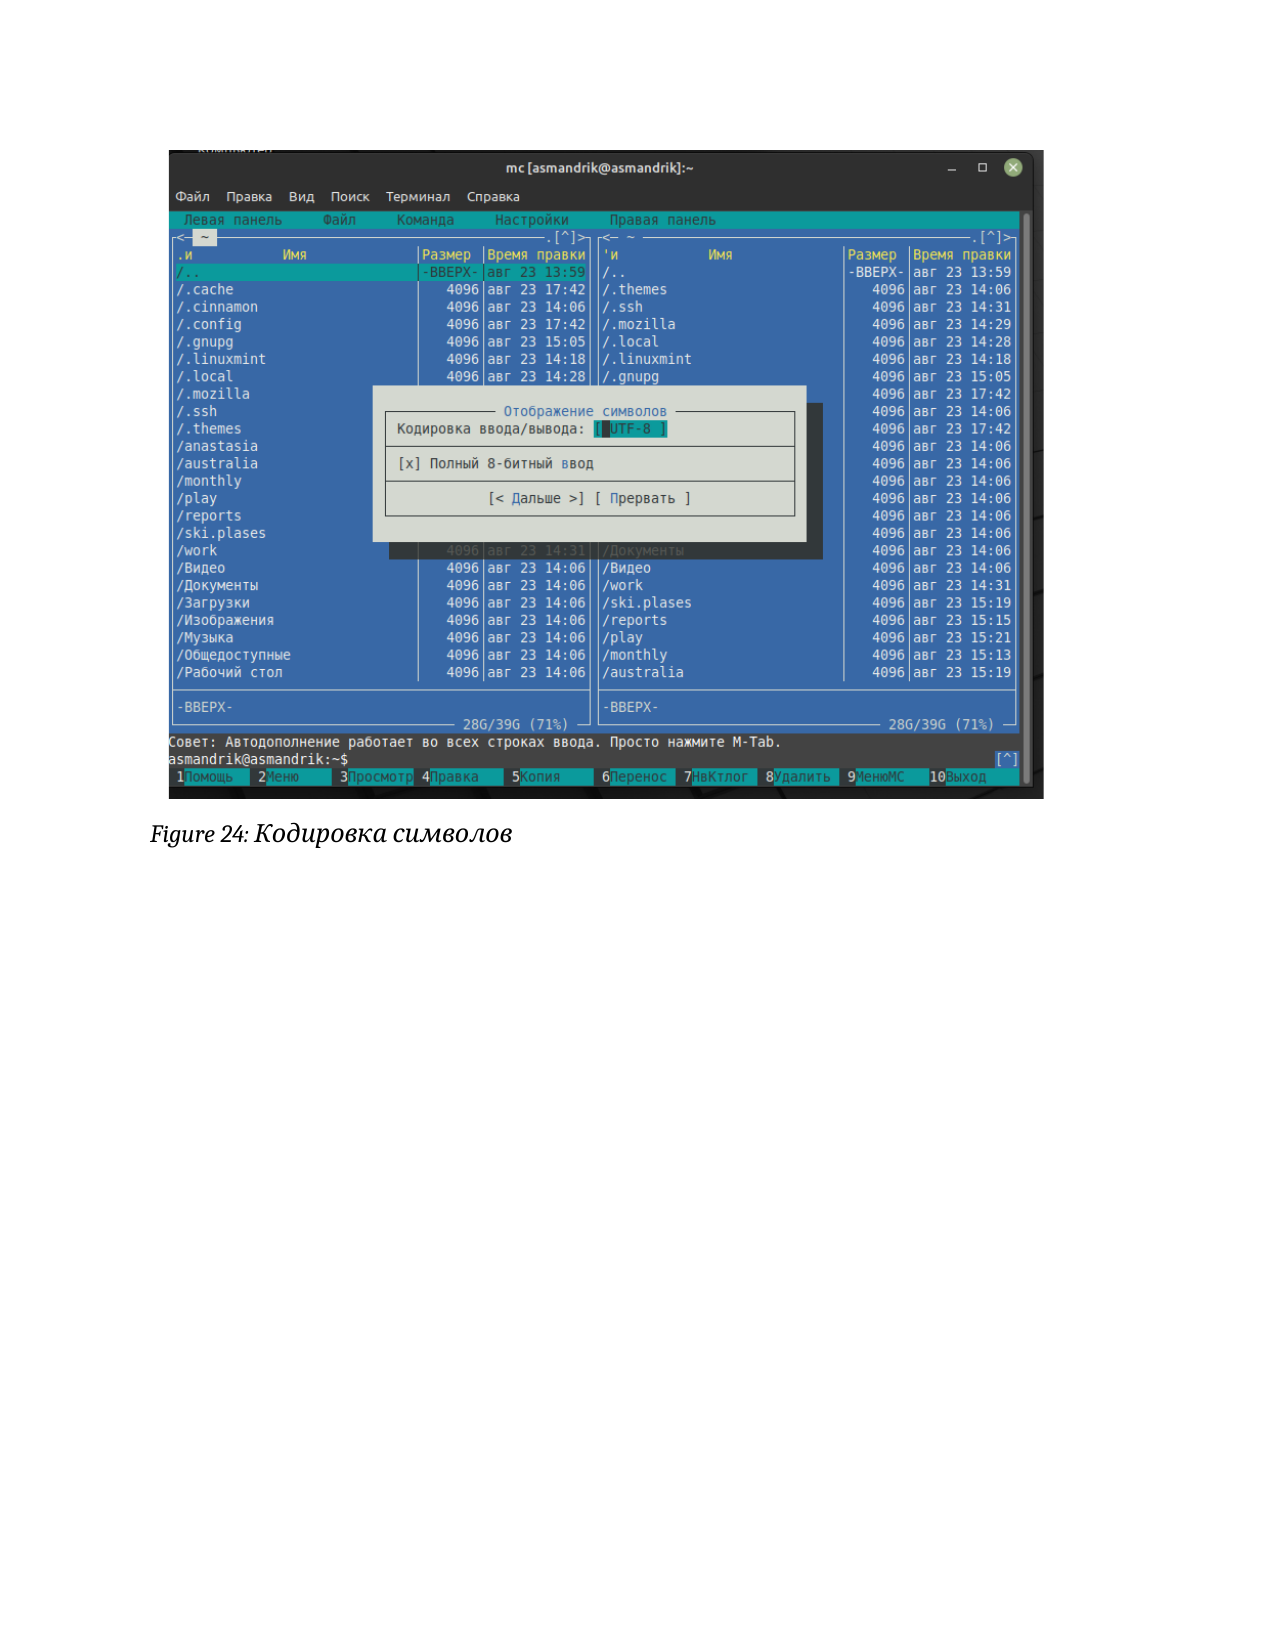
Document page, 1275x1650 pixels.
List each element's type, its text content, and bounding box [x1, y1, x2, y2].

picture [168, 150, 1044, 799]
text Figure 24: Кодировка символов [150, 820, 1125, 849]
